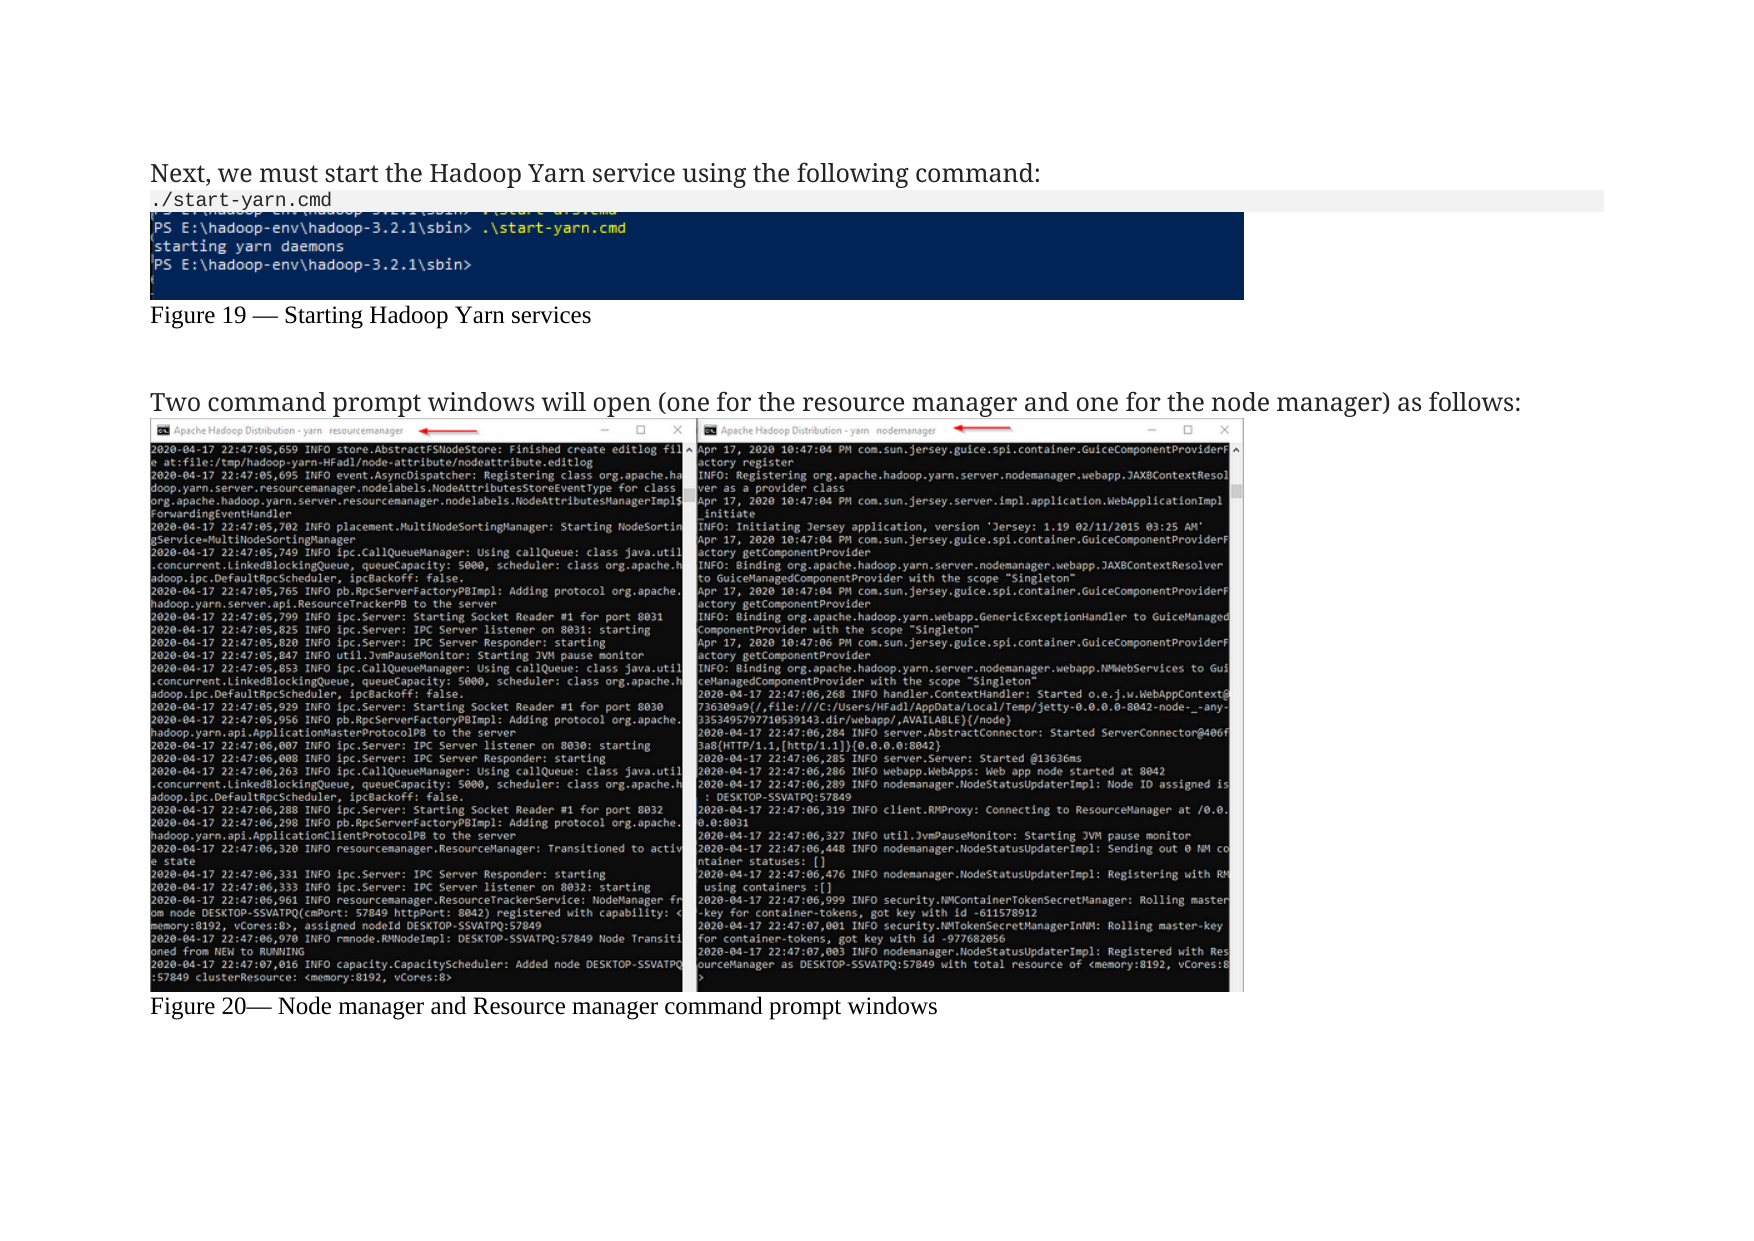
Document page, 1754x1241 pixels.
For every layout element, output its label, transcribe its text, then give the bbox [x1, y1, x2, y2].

text Next, we must start the Hadoop Yarn service using the following command: [150, 150, 1604, 190]
text Figure 19 — Starting Hadoop Yarn services [150, 300, 1604, 329]
text ./start-yarn.cmd [150, 190, 1604, 212]
picture [150, 418, 1244, 992]
text Two command prompt windows will open (one for the resource manager and one for the node manager) as follows: [150, 379, 1604, 419]
picture [150, 212, 1244, 300]
text Figure 20— Node manager and Resource manager command prompt windows [150, 991, 1604, 1020]
